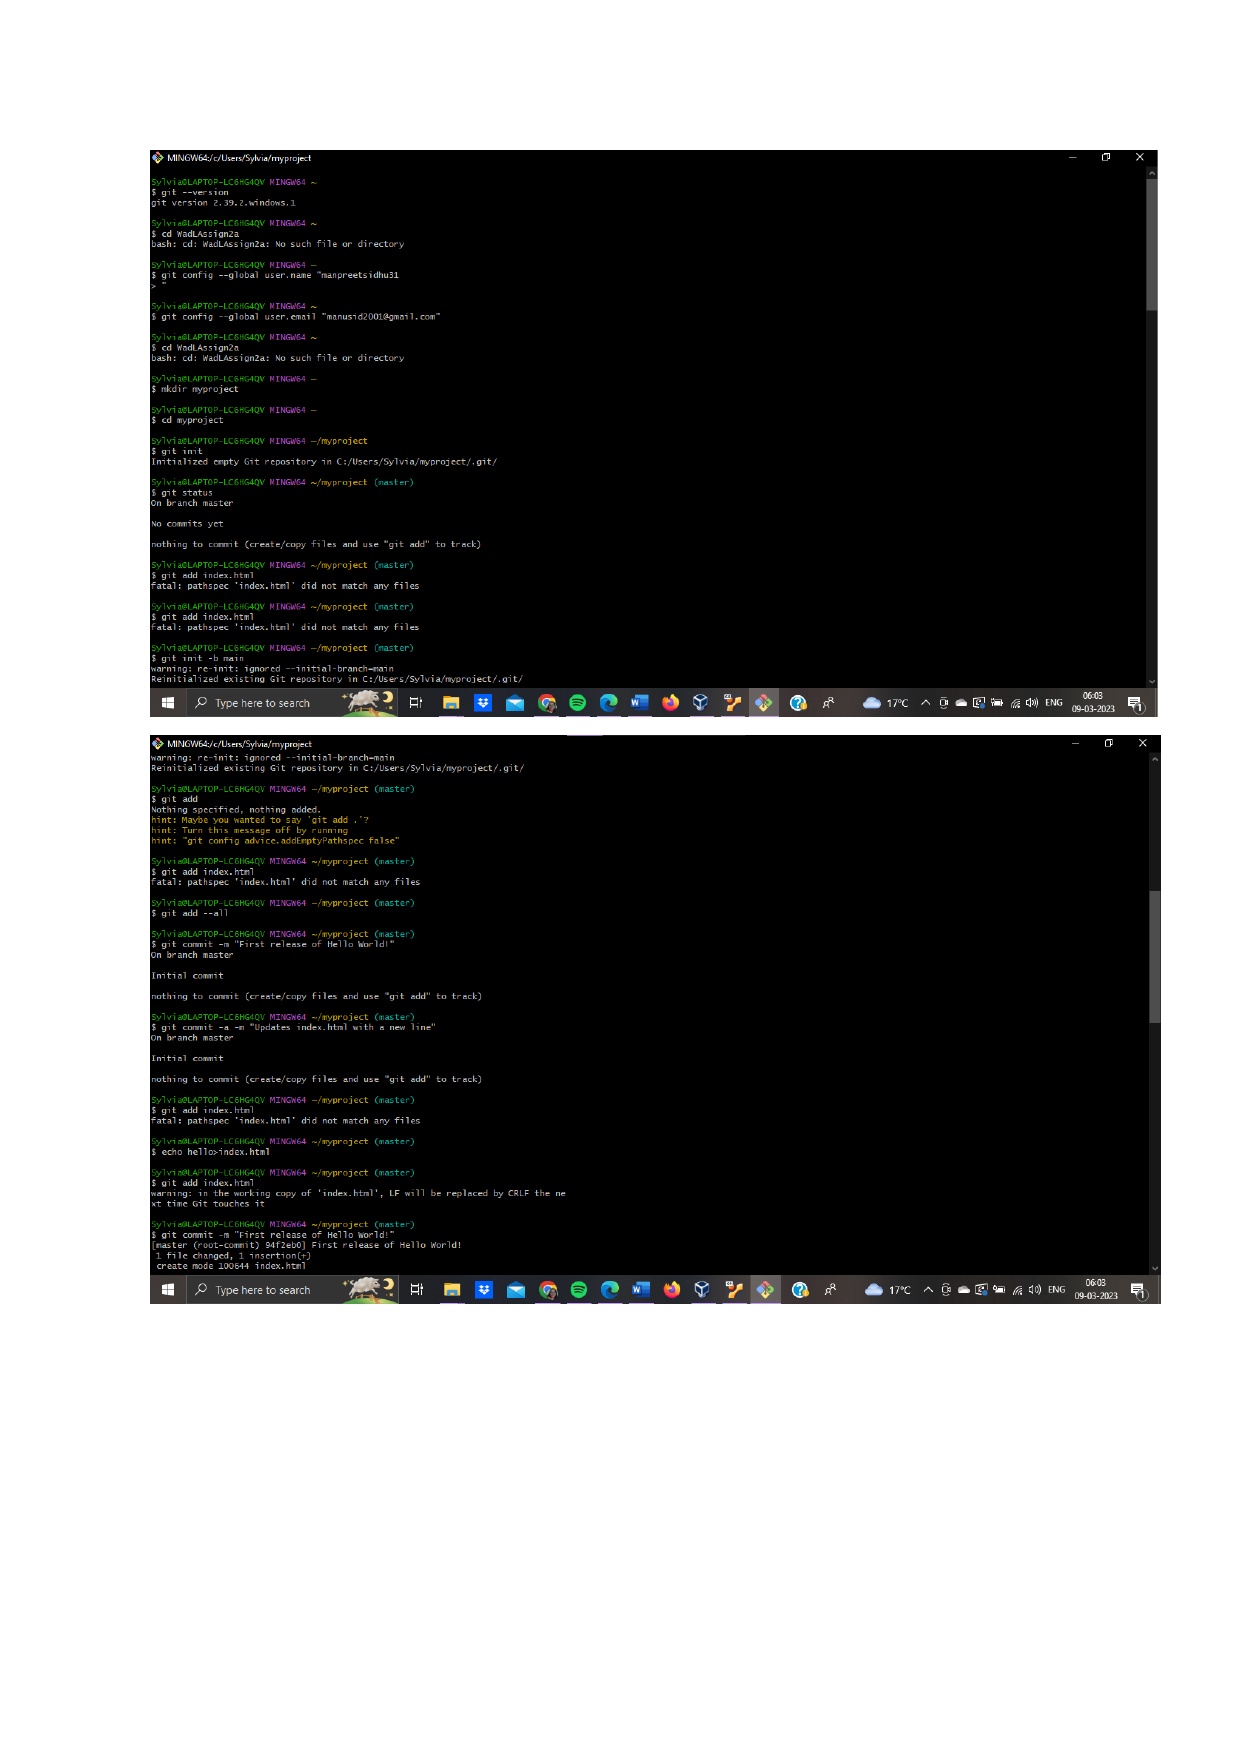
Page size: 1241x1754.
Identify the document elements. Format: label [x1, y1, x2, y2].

picture [150, 150, 1158, 717]
picture [150, 735, 1161, 1304]
